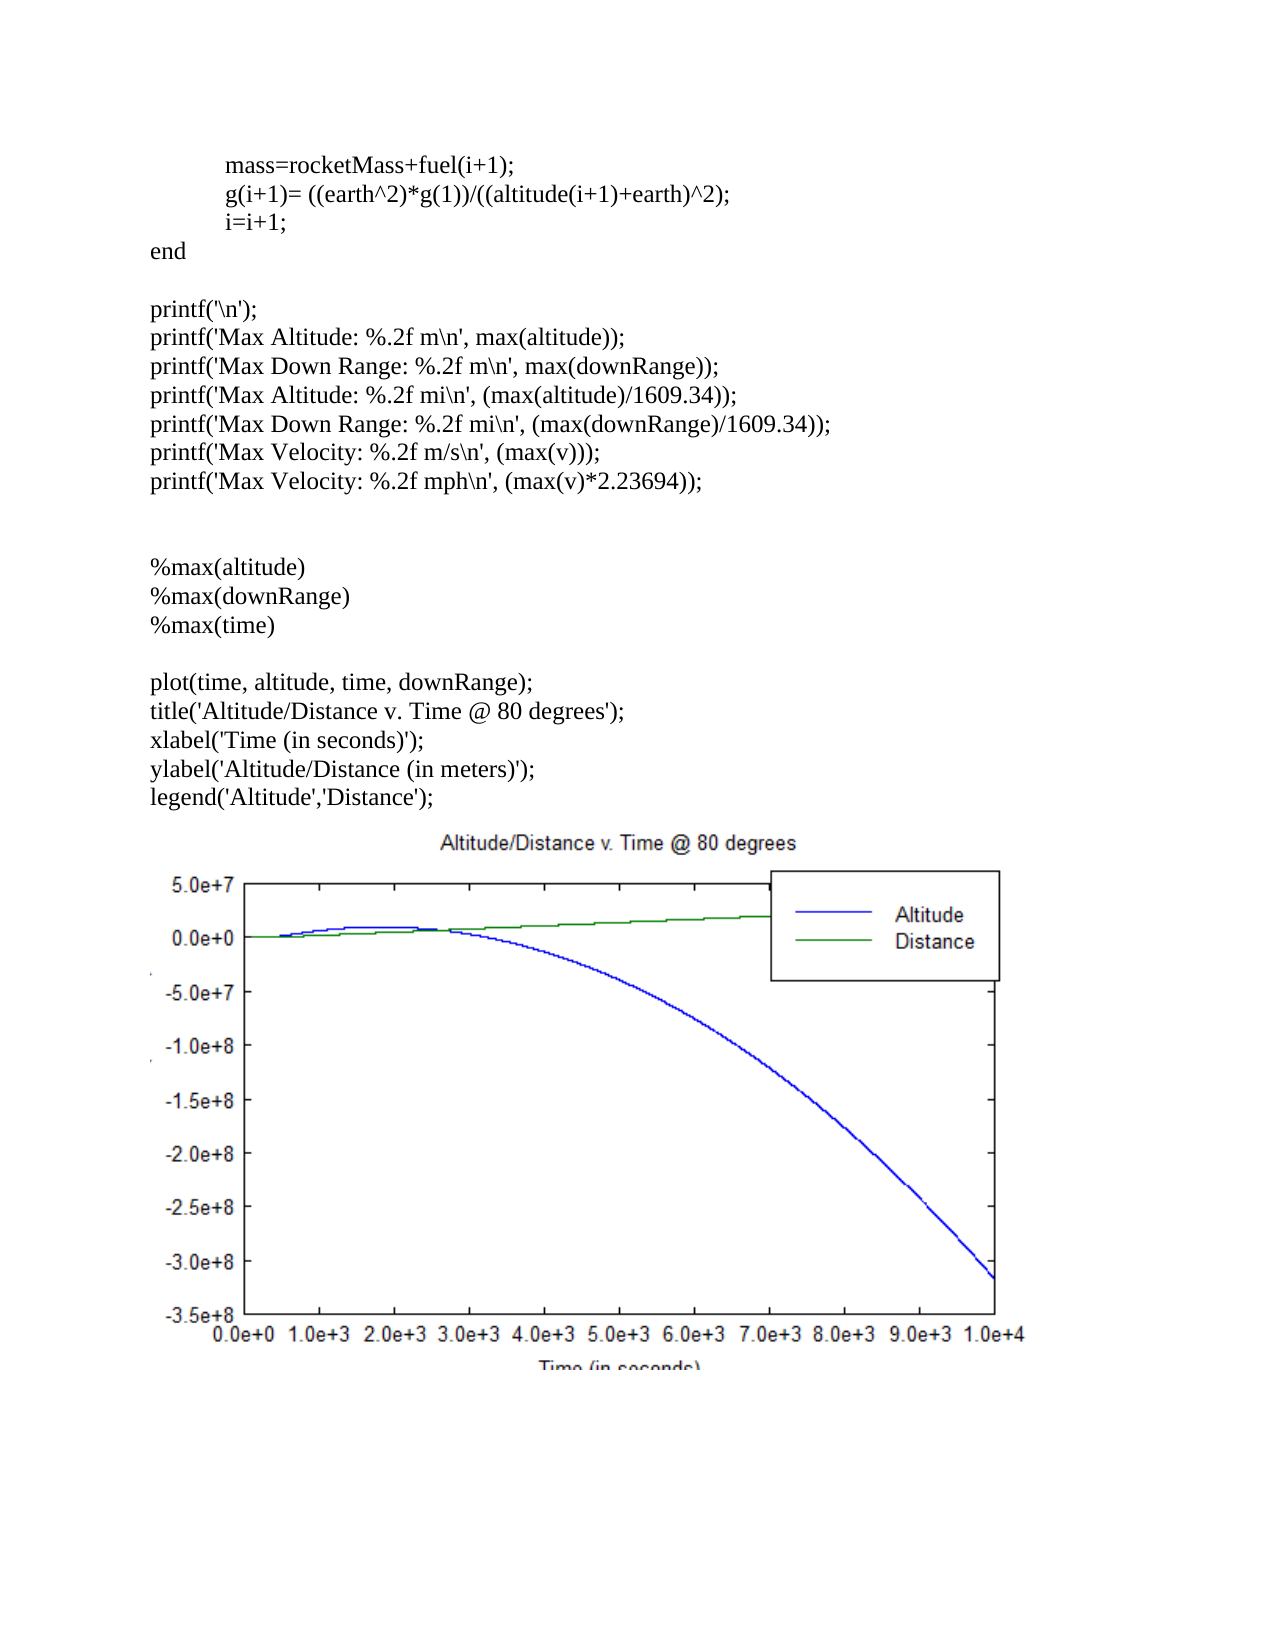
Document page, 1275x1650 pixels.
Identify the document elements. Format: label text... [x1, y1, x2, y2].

text g(i+1)= ((earth^2)*g(1))/((altitude(i+1)+earth)^2); [225, 179, 1125, 207]
text i=i+1; [225, 207, 1125, 236]
text printf('Max Down Range: %.2f m\n', max(downRange)); [150, 351, 1125, 380]
text legend('Altitude','Distance'); [150, 782, 1125, 811]
text mass=rocketMass+fuel(i+1); [225, 150, 1125, 179]
text printf('Max Velocity: %.2f mph\n', (max(v)*2.23694)); [150, 466, 1125, 495]
text printf('\n'); [150, 294, 1125, 322]
picture [150, 830, 1088, 1370]
text printf('Max Velocity: %.2f m/s\n', (max(v))); [150, 437, 1125, 466]
text %max(time) [150, 610, 1125, 639]
text printf('Max Altitude: %.2f mi\n', (max(altitude)/1609.34)); [150, 380, 1125, 409]
text %max(altitude) [150, 552, 1125, 581]
text title('Altitude/Distance v. Time @ 80 degrees'); [150, 696, 1125, 725]
text xlabel('Time (in seconds)'); [150, 725, 1125, 754]
text end [150, 236, 1125, 265]
text printf('Max Down Range: %.2f mi\n', (max(downRange)/1609.34)); [150, 409, 1125, 437]
text plot(time, altitude, time, downRange); [150, 667, 1125, 696]
text %max(downRange) [150, 581, 1125, 610]
text ylabel('Altitude/Distance (in meters)'); [150, 754, 1125, 782]
text printf('Max Altitude: %.2f m\n', max(altitude)); [150, 322, 1125, 351]
